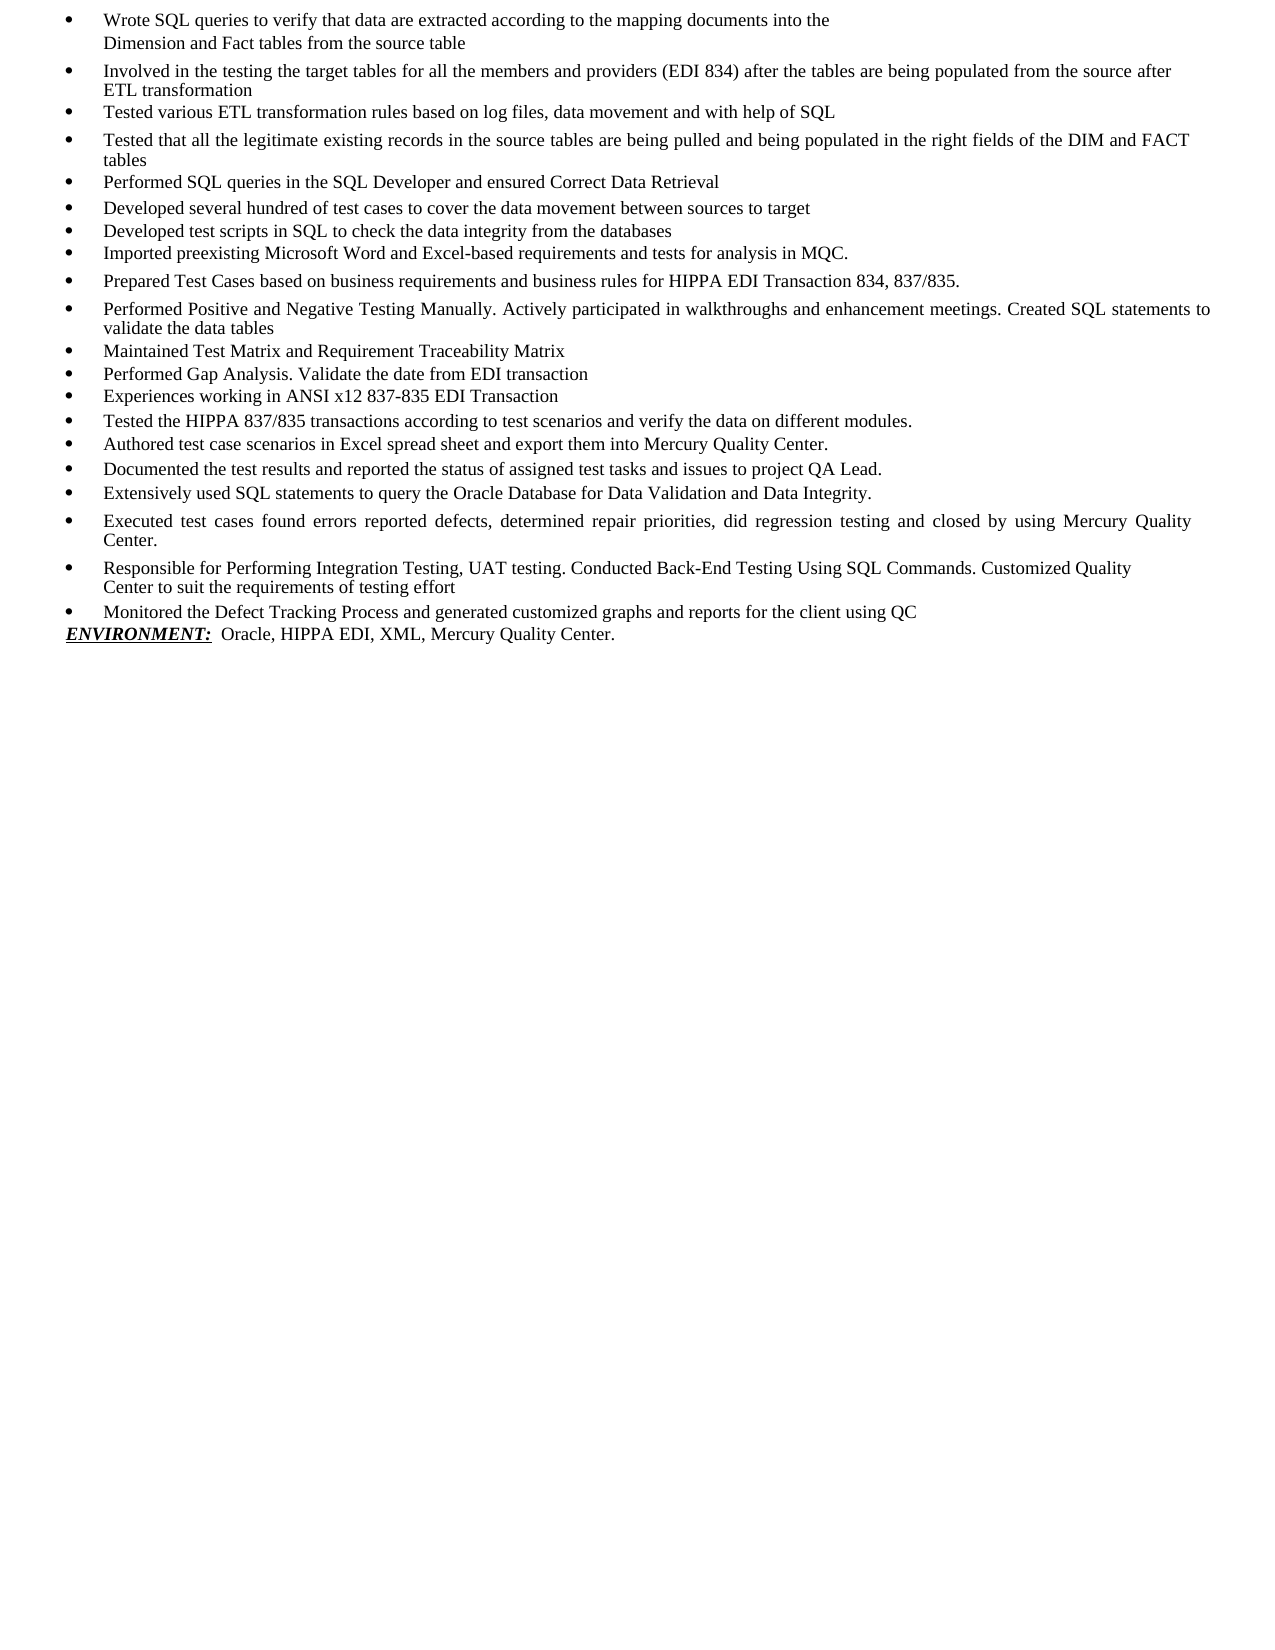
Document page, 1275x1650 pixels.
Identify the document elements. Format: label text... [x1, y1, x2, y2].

list Responsible for Performing Integration Testing, UAT testing. Conducted Back-End Testing Using SQL Commands. Customized Quality Center to suit the requirements of testing effort [66, 559, 1133, 597]
list Extensively used SQL statements to query the Oracle Database for Data Validation and Data Integrity. [66, 482, 1219, 504]
list Authored test case scenarios in Excel spread sheet and export them into Mercury Quality Center. [66, 433, 1219, 454]
text Dimension and Fact tables from the source table [103, 32, 1219, 53]
list Imported preexisting Microsoft Word and Excel-based requirements and tests for analysis in MQC. [66, 243, 1219, 264]
list Developed test scripts in SQL to check the data integrity from the databases [66, 220, 1219, 241]
list Developed several hundred of test cases to cover the data movement between sources to target [66, 198, 1219, 219]
list Prepared Test Cases based on business requirements and business rules for HIPPA EDI Transaction 834, 837/835. [66, 273, 1173, 292]
list Executed test cases found errors reported defects, determined repair priorities, did regression testing and closed by using Mercury Quality Center. [66, 512, 1194, 551]
list Tested that all the legitimate existing records in the source tables are being pulled and being populated in the right fields of the DIM and FACT tables [66, 132, 1192, 170]
list Tested the HIPPA 837/835 transactions according to test scenarios and verify the data on different modules. [66, 410, 1219, 432]
list Involved in the testing the target tables for all the members and providers (EDI 834) after the tables are being populated from the source after ETL transformation [66, 62, 1173, 101]
list Monitored the Defect Tracking Process and generated customized graphs and reports for the client using QC [66, 601, 1219, 623]
list Wrote SQL queries to verify that data are extracted according to the mapping documents into the [66, 9, 1219, 31]
text ENVIRONMENT: Oracle, HIPPA EDI, XML, Mercury Quality Center. [66, 623, 1219, 644]
list Documented the test results and reported the status of assigned test tasks and issues to project QA Lead. [66, 458, 1219, 480]
list Performed Positive and Negative Testing Manually. Actively participated in walkthroughs and enhancement meetings. Created SQL statements to validate the data tables [66, 300, 1212, 339]
list Experiences working in ANSI x12 837-835 EDI Transaction [66, 385, 1219, 407]
list Performed Gap Analysis. Validate the date from EDI transaction [66, 363, 1219, 384]
list Tested various ETL transformation rules based on log files, data movement and with help of SQL [66, 102, 1219, 123]
list Performed SQL queries in the SQL Developer and ensured Correct Data Retrieval [66, 171, 1219, 192]
list Maintained Test Matrix and Requirement Traceability Matrix [66, 340, 1219, 361]
